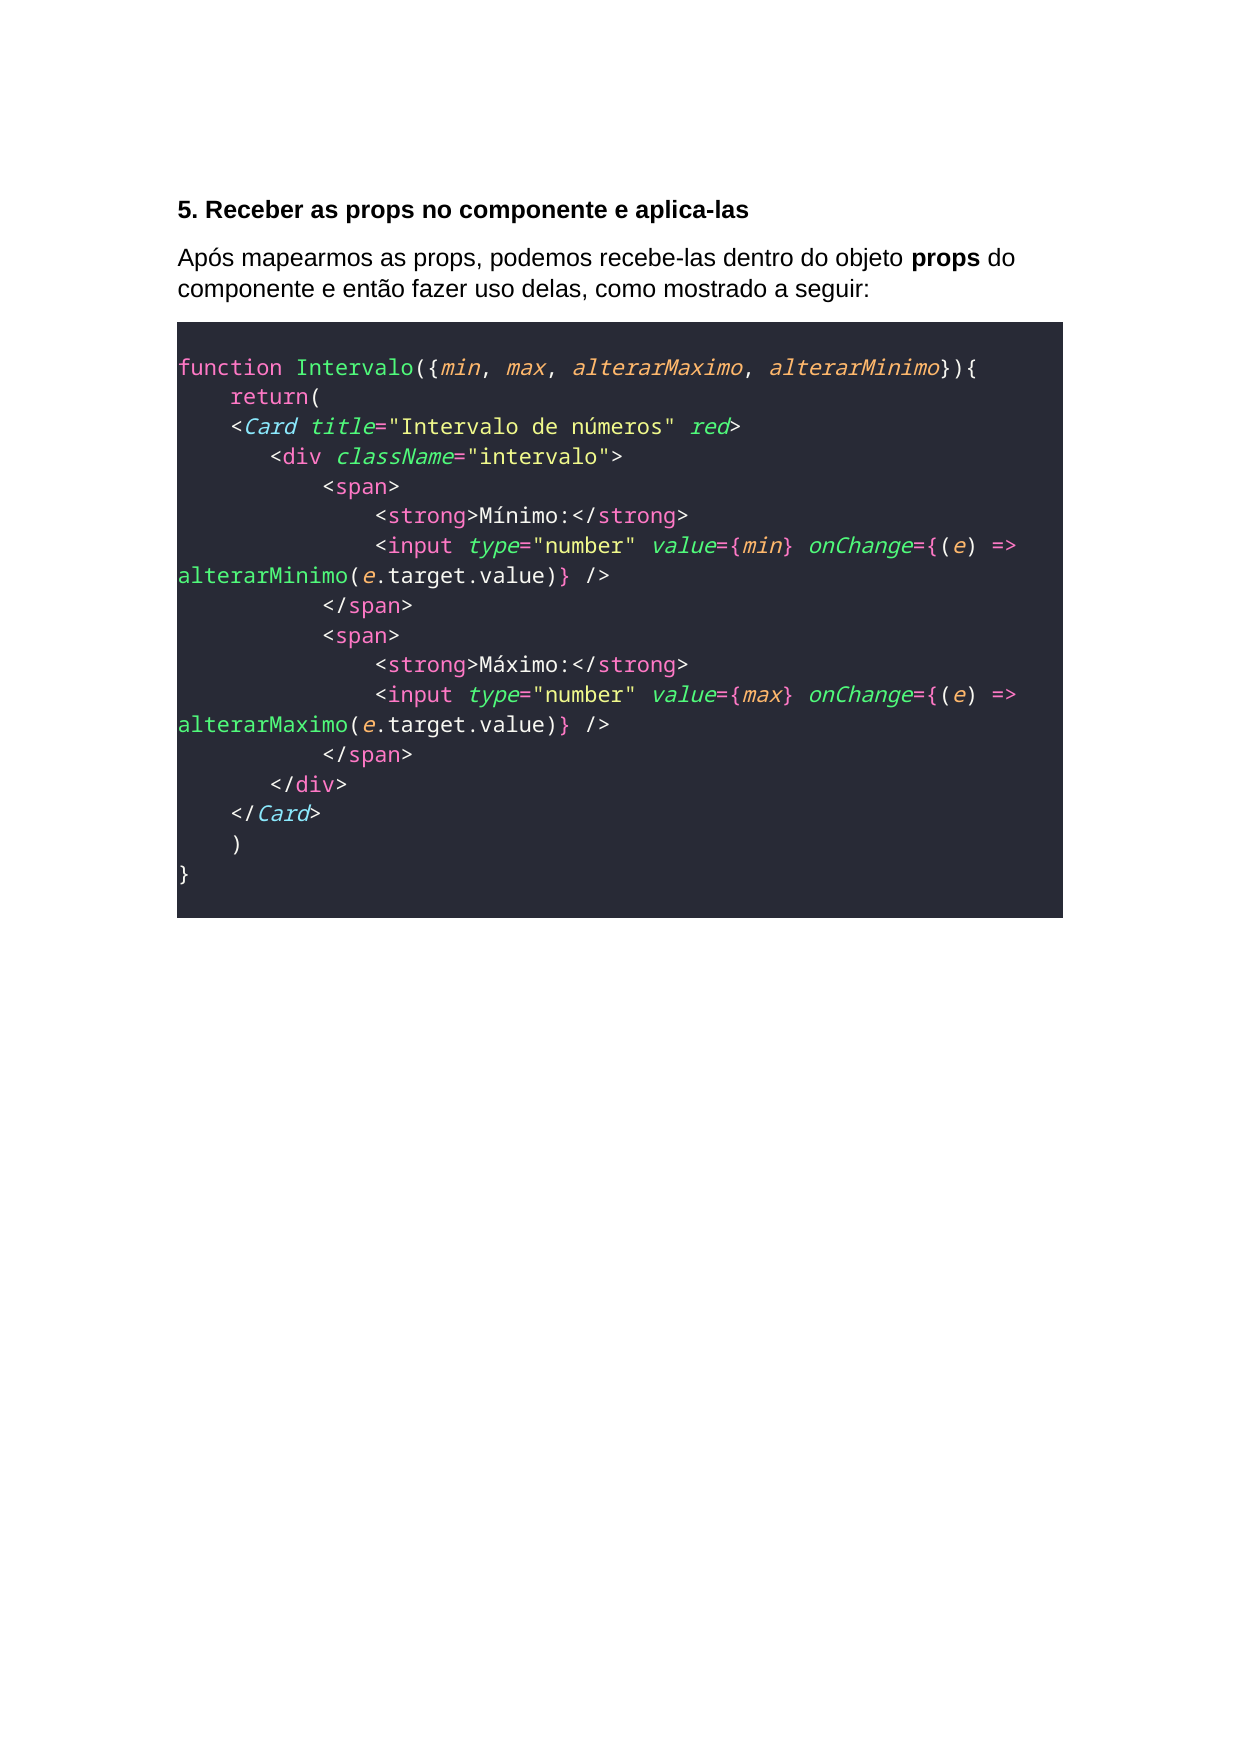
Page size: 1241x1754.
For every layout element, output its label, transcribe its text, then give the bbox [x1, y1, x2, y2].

text function Intervalo({min, max, alterarMaximo, alterarMinimo}){ [177, 352, 1063, 381]
text </span> [177, 590, 1063, 620]
text Após mapearmos as props, podemos recebe-las dentro do objeto props do componente e então fazer uso delas, como mostrado a seguir: [177, 243, 1063, 303]
text <Card title="Intervalo de números" red> [177, 411, 1063, 441]
text 5. Receber as props no componente e aplica-las [177, 195, 1063, 224]
text </div> [177, 769, 1063, 798]
text <strong>Máximo:</strong> [177, 649, 1063, 679]
text <strong>Mínimo:</strong> [177, 501, 1063, 530]
text <span> [177, 620, 1063, 649]
text <div className="intervalo"> [177, 441, 1063, 471]
text </Card> [177, 798, 1063, 828]
text return( [177, 381, 1063, 411]
text </span> [177, 739, 1063, 769]
text } [177, 858, 1063, 888]
text <span> [177, 471, 1063, 501]
text <input type="number" value={max} onChange={(e) => alterarMaximo(e.target.value)} /> [177, 679, 1063, 739]
text <input type="number" value={min} onChange={(e) => alterarMinimo(e.target.value)} /> [177, 530, 1063, 590]
text ) [177, 828, 1063, 858]
